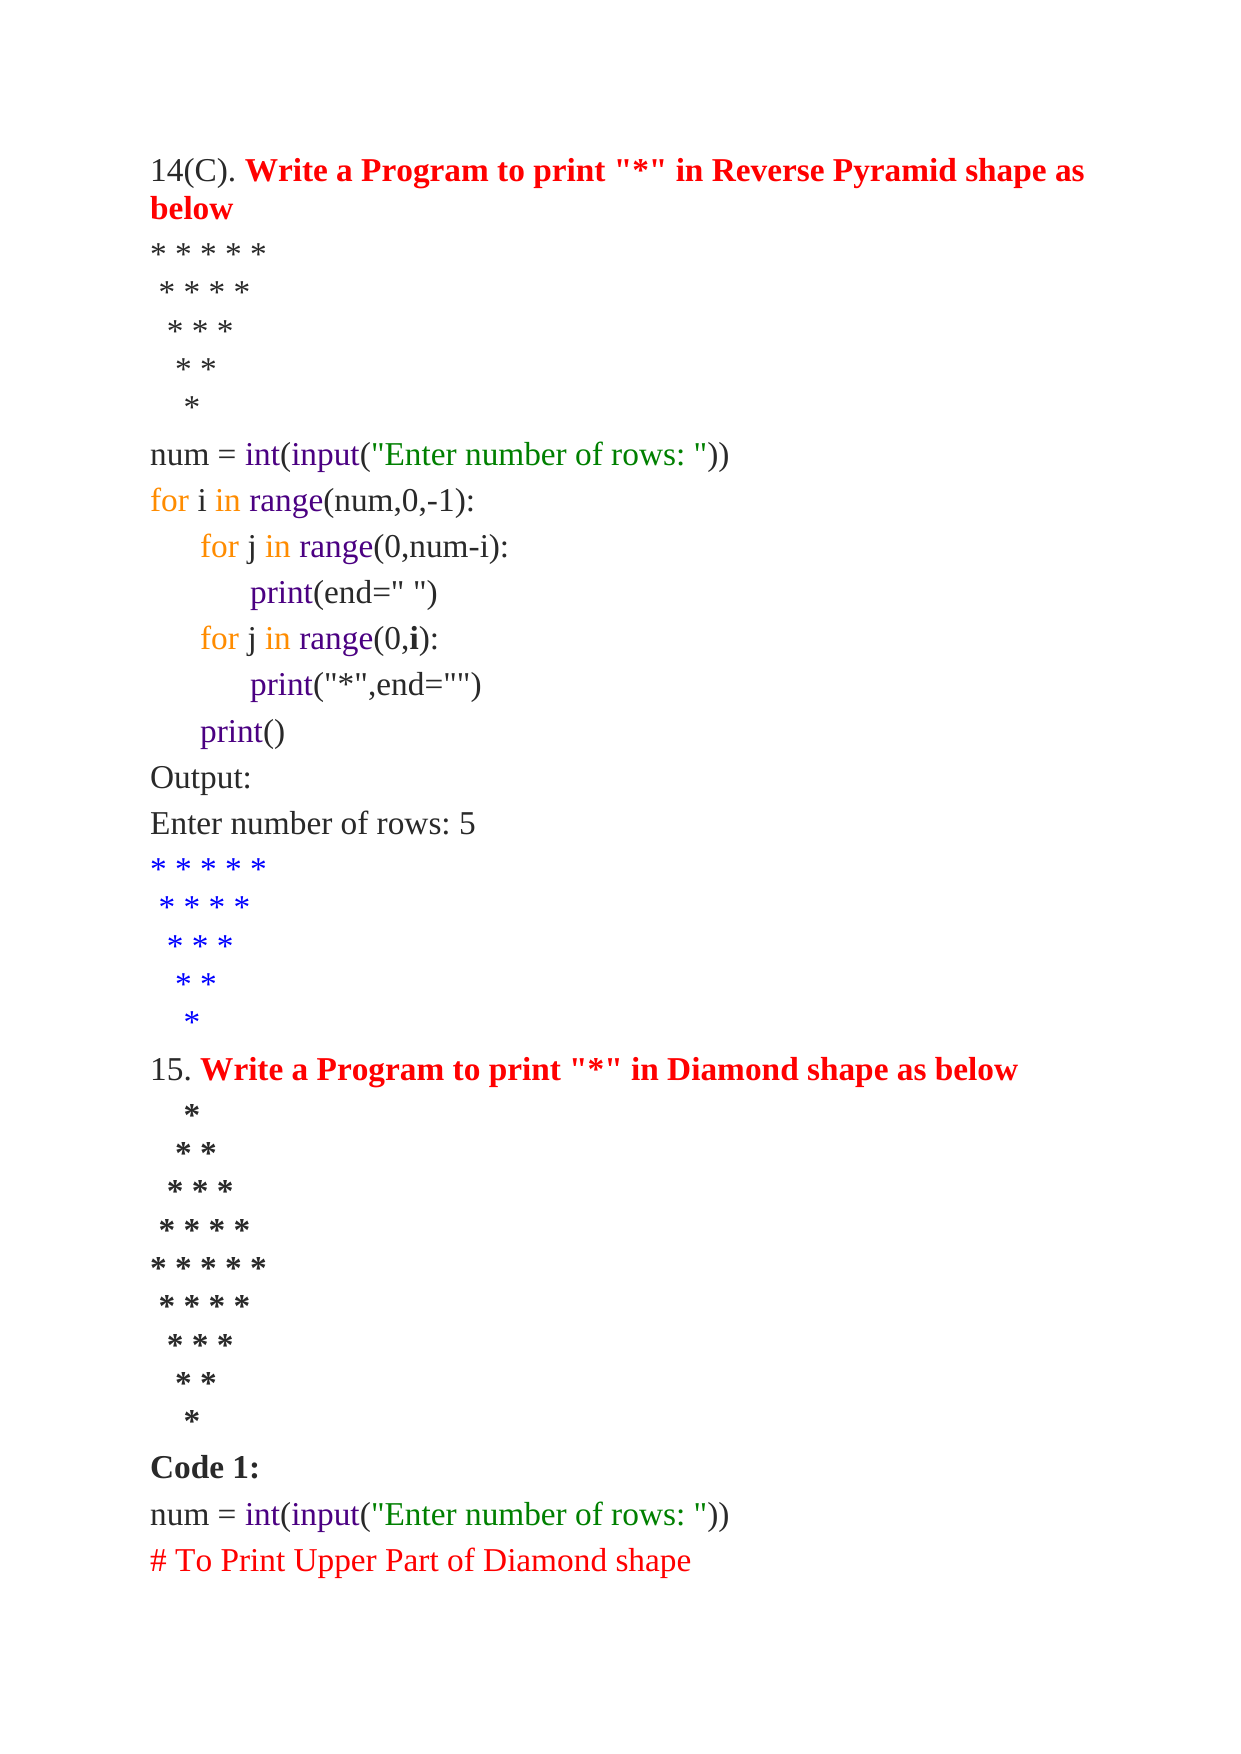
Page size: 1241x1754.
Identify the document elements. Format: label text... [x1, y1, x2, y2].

text for j in range(0,i): [150, 618, 1090, 657]
text for j in range(0,num-i): [150, 526, 1090, 564]
text 15. Write a Program to print "*" in Diamond shape as below [150, 1049, 1090, 1087]
text num = int(input("Enter number of rows: ")) [150, 1494, 1090, 1532]
text for i in range(num,0,-1): [150, 480, 1090, 518]
text print() [150, 711, 1090, 749]
text * * * * * * * * * * * * * * * [150, 849, 1090, 1041]
text 14(C). Write a Program to print "*" in Reverse Pyramid shape as below [150, 150, 1090, 227]
text Output: [150, 757, 1090, 795]
text num = int(input("Enter number of rows: ")) [150, 434, 1090, 472]
text * * * * * * * * * * * * * * * * * * * * * * * * * [150, 1095, 1090, 1440]
text * * * * * * * * * * * * * * * [150, 234, 1090, 426]
text Code 1: [150, 1448, 1090, 1486]
text print(end=" ") [150, 572, 1090, 611]
text Enter number of rows: 5 [150, 803, 1090, 841]
text # To Print Upper Part of Diamond shape [150, 1540, 1090, 1578]
text print("*",end="") [150, 665, 1090, 703]
